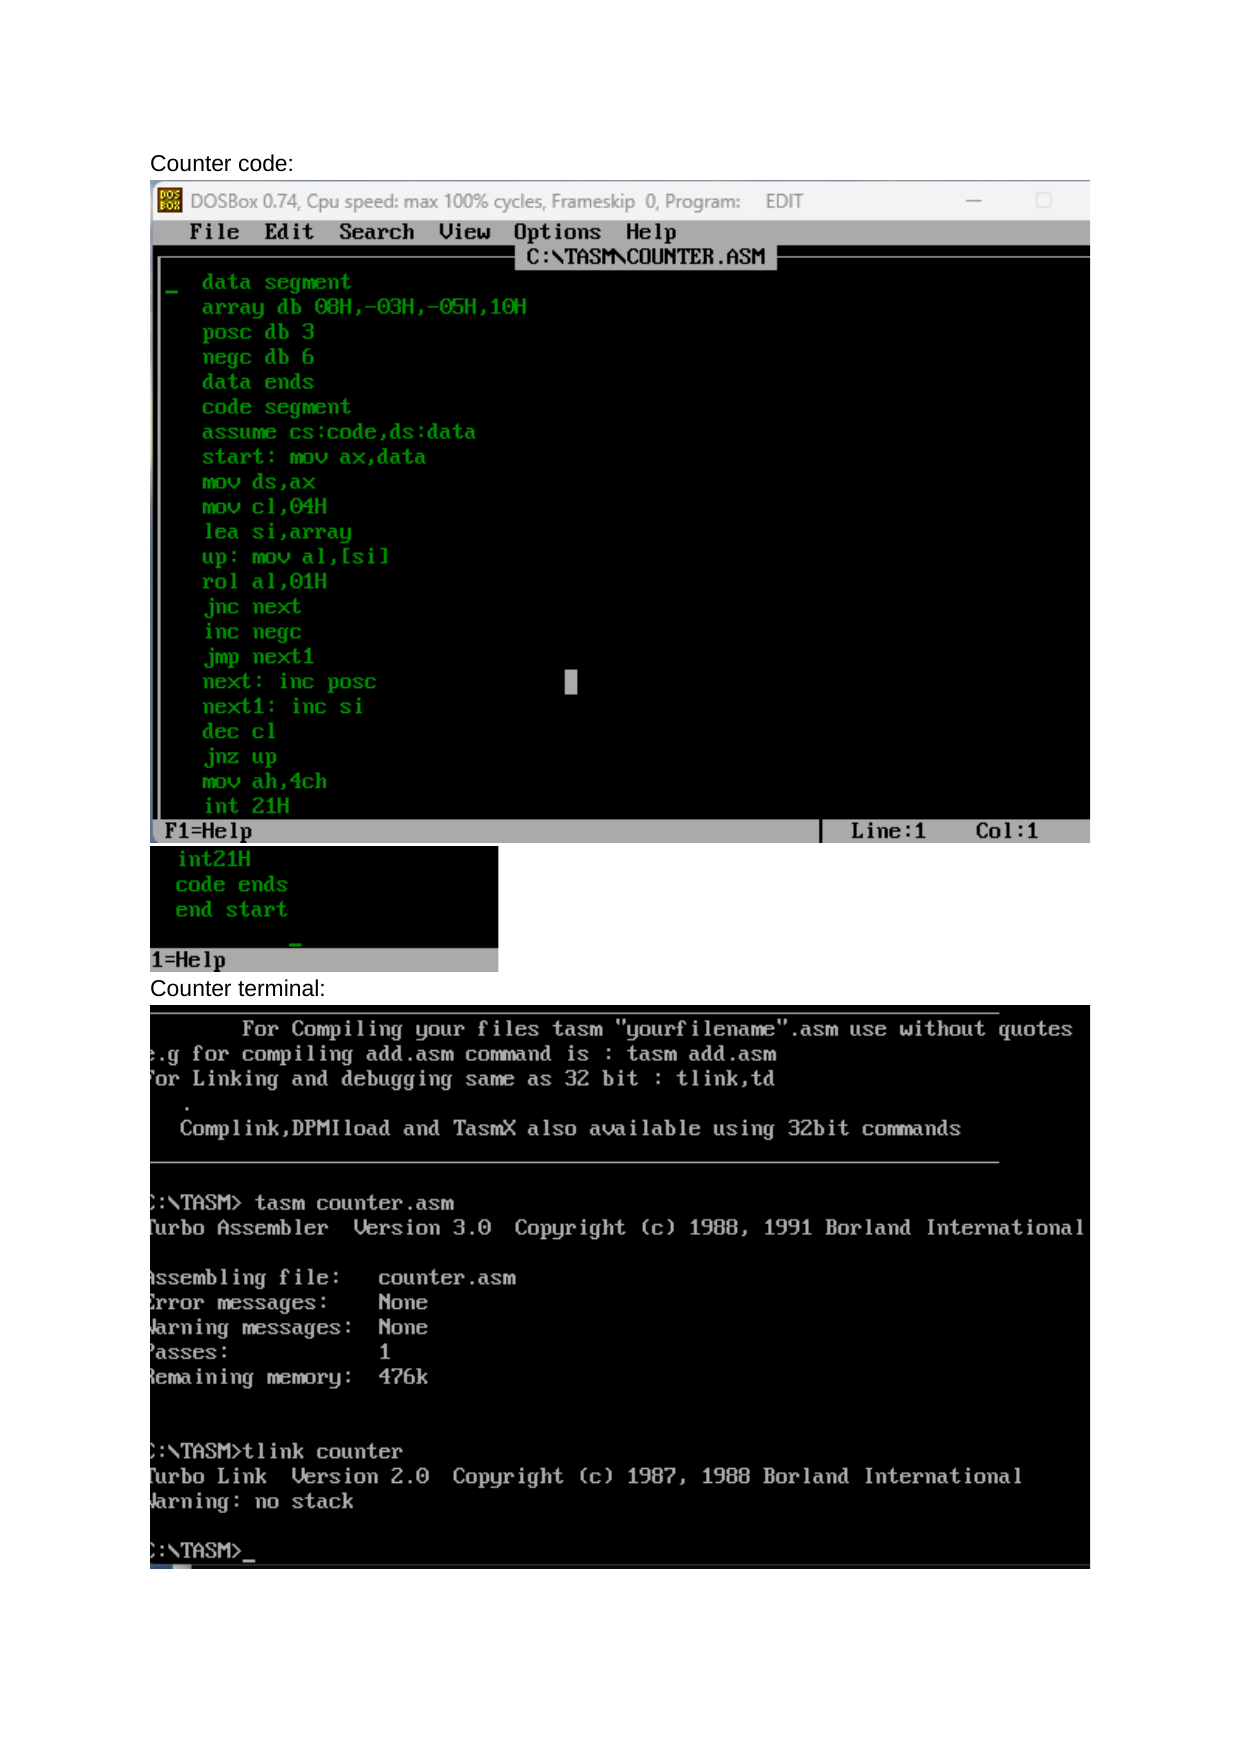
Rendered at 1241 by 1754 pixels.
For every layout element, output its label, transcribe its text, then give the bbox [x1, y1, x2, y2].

picture [150, 846, 499, 972]
picture [150, 1005, 1091, 1569]
picture [150, 180, 1091, 843]
text Counter code: [150, 150, 1090, 180]
text Counter terminal: [150, 975, 1090, 1005]
